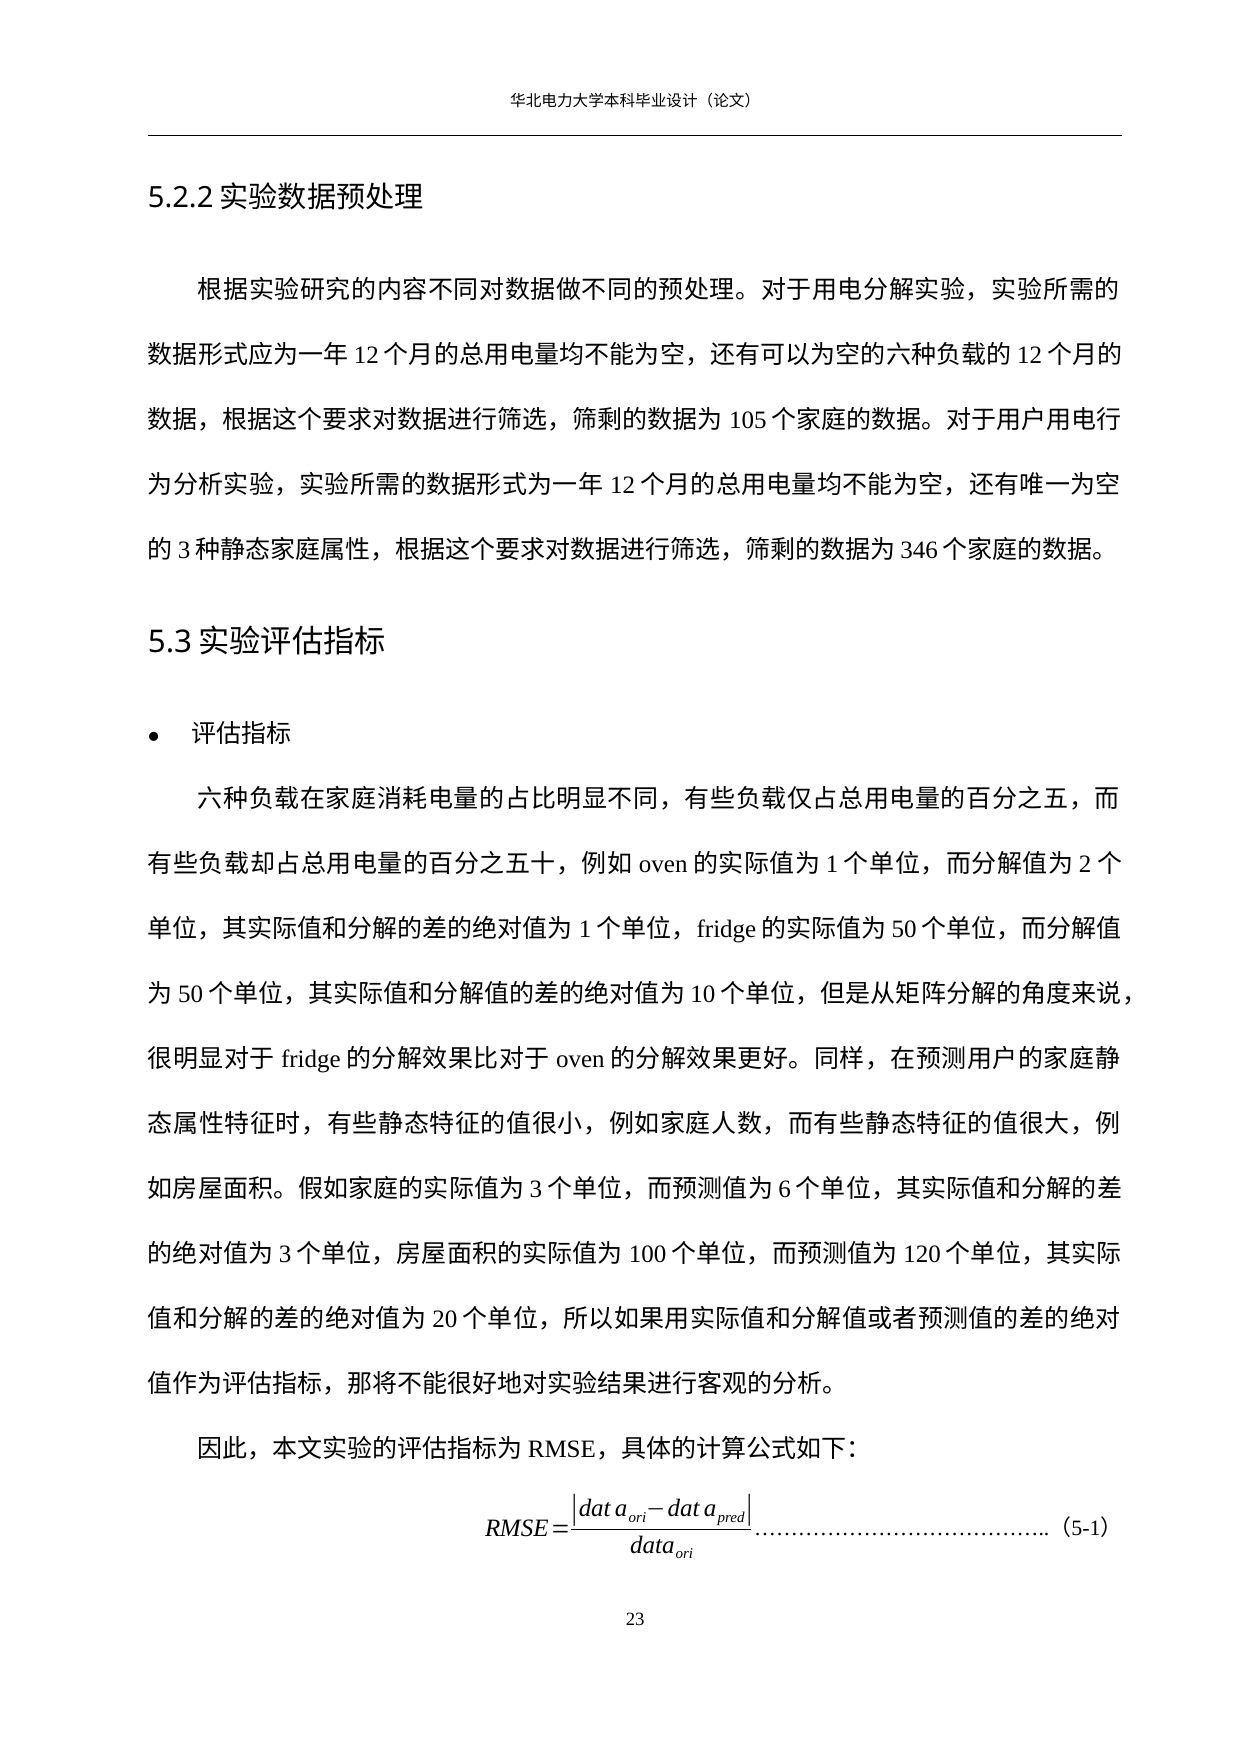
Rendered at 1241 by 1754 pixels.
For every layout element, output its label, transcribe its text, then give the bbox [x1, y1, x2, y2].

list …………………………………..（5-1） [191, 1479, 1122, 1576]
text 六种负载在家庭消耗电量的占比明显不同，有些负载仅占总用电量的百分之五，而有些负载却占总用电量的百分之五十，例如oven的实际值为1个单位，而分解值为2个单位，其实际值和分解的差的绝对值为1个单位，fridge的实际值为50个单位，而分解值为50个单位，其实际值和分解值的差的绝对值为10个单位，但是从矩阵分解的角度来说，很明显对于fridge的分解效果比对于oven的分解效果更好。同样，在预测用户的家庭静态属性特征时，有些静态特征的值很小，例如家庭人数，而有些静态特征的值很大，例如房屋面积。假如家庭的实际值为3个单位，而预测值为6个单位，其实际值和分解的差的绝对值为3个单位，房屋面积的实际值为100个单位，而预测值为120个单位，其实际值和分解的差的绝对值为20个单位，所以如果用实际值和分解值或者预测值的差的绝对值作为评估指标，那将不能很好地对实验结果进行客观的分析。 [148, 764, 1122, 1414]
text 因此，本文实验的评估指标为RMSE，具体的计算公式如下： [148, 1414, 1122, 1479]
list 评估指标 [148, 699, 1122, 764]
subtitle 5.2.2实验数据预处理 [148, 163, 1122, 228]
text 根据实验研究的内容不同对数据做不同的预处理。对于用电分解实验，实验所需的数据形式应为一年12个月的总用电量均不能为空，还有可以为空的六种负载的12个月的数据，根据这个要求对数据进行筛选，筛剩的数据为105个家庭的数据。对于用户用电行为分析实验，实验所需的数据形式为一年12个月的总用电量均不能为空，还有唯一为空的3种静态家庭属性，根据这个要求对数据进行筛选，筛剩的数据为346个家庭的数据。 [148, 255, 1122, 580]
subtitle 5.3实验评估指标 [148, 607, 1122, 672]
